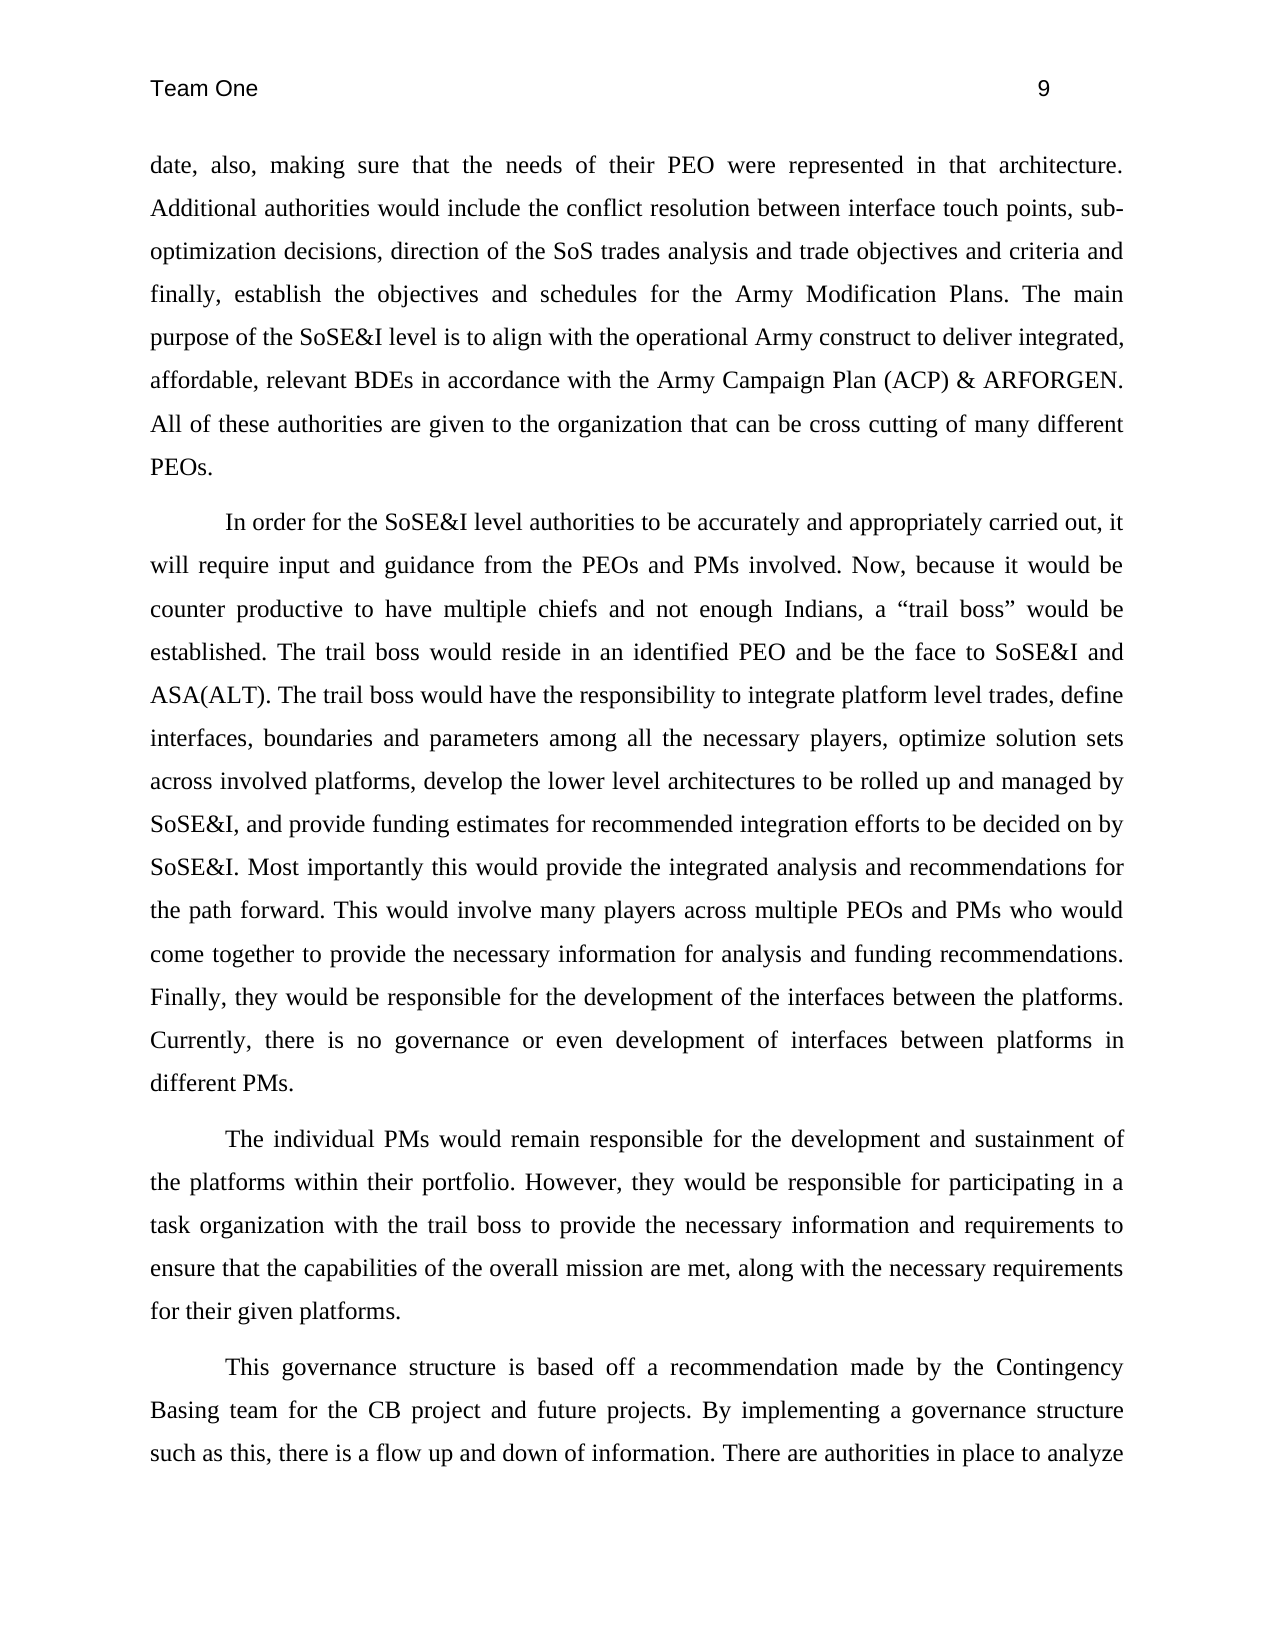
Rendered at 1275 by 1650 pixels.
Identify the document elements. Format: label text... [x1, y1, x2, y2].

text In order for the SoSE&I level authorities to be accurately and appropriately carried out, it will require input and guidance from the PEOs and PMs involved. Now, because it would be counter productive to have multiple chiefs and not enough Indians, a “trail boss” would be established. The trail boss would reside in an identified PEO and be the face to SoSE&I and ASA(ALT). The trail boss would have the responsibility to integrate platform level trades, define interfaces, boundaries and parameters among all the necessary players, optimize solution sets across involved platforms, develop the lower level architectures to be rolled up and managed by SoSE&I, and provide funding estimates for recommended integration efforts to be decided on by SoSE&I. Most importantly this would provide the integrated analysis and recommendations for the path forward. This would involve many players across multiple PEOs and PMs who would come together to provide the necessary information for analysis and funding recommendations. Finally, they would be responsible for the development of the interfaces between the platforms. Currently, there is no governance or even development of interfaces between platforms in different PMs. [150, 507, 1125, 1097]
